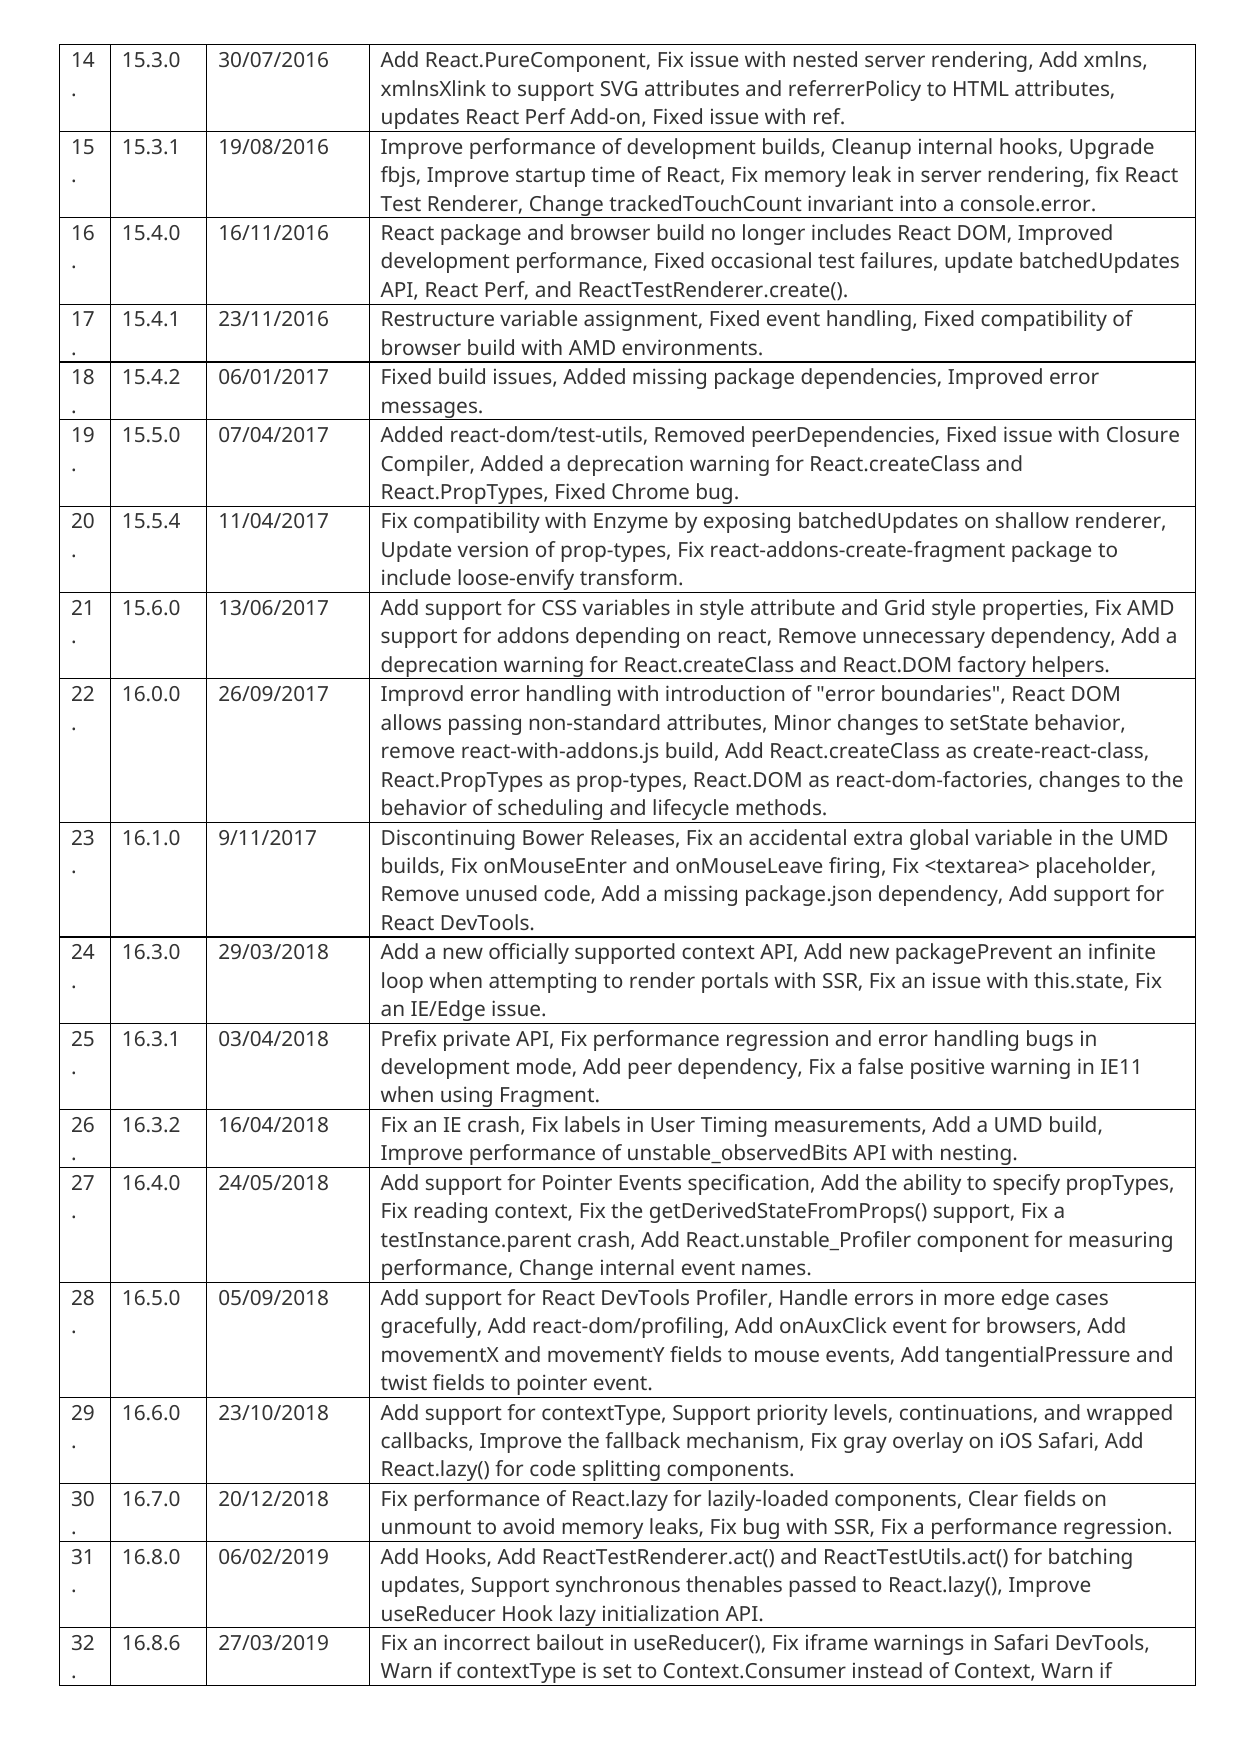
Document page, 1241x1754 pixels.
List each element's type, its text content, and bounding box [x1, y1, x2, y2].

table_cell 07/04/2017 [207, 420, 369, 506]
table_cell 18. [76, 363, 110, 419]
table_cell 26. [60, 1110, 110, 1167]
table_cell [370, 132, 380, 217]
table_cell 29. [60, 1398, 110, 1483]
table_cell 16.3.2 [111, 1110, 206, 1167]
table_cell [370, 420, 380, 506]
table_cell Improvd error handling with introduction of "error boundaries", React DOM allows passing non-standard attributes, Minor changes to setState behavior, remove react-with-addons.js build, Add React.createClass as create-react-class, React.PropTypes as prop-types, React.DOM as react-dom-factories, changes to the behavior of scheduling and lifecycle methods. [828, 679, 1195, 822]
table_cell 19. [60, 420, 110, 506]
table_cell 16.7.0 [111, 1484, 206, 1541]
table_cell 16.3.1 [111, 1024, 206, 1109]
table_cell 15.4.1 [111, 305, 206, 361]
table_cell 16.4.0 [111, 1168, 206, 1282]
table_cell 15.3.0 [111, 45, 206, 131]
table_cell Fixed build issues, Added missing package dependencies, Improved error messages. [483, 363, 1195, 419]
table_cell 31. [60, 1542, 110, 1627]
table_cell 9/11/2017 [207, 823, 369, 936]
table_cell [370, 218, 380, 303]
table_cell 27. [60, 1168, 110, 1282]
table_cell Fix performance of React.lazy for lazily-loaded components, Clear fields on unmount to avoid memory leaks, Fix bug with SSR, Fix a performance regression. [370, 1484, 1195, 1541]
table_cell React package and browser build no longer includes React DOM, Improved development performance, Fixed occasional test failures, update batchedUpdates API, React Perf, and ReactTestRenderer.create(). [848, 218, 1195, 303]
table_cell 14. [60, 45, 110, 131]
table_cell 16/04/2018 [207, 1110, 369, 1167]
table_cell 16. [60, 218, 110, 303]
table_cell 29/03/2018 [207, 938, 369, 1023]
table_cell 28. [60, 1283, 110, 1397]
table_cell 19/08/2016 [207, 132, 369, 217]
table_cell 15.3.1 [111, 132, 206, 217]
table_cell 26/09/2017 [207, 679, 369, 822]
table_cell 06/01/2017 [207, 363, 369, 419]
table_cell Add React.PureComponent, Fix issue with nested server rendering, Add xmlns, xmlnsXlink to support SVG attributes and referrerPolicy to HTML attributes, updates React Perf Add-on, Fixed issue with ref. [846, 45, 1195, 131]
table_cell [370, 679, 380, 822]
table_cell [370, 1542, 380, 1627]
table_cell 30. [60, 1484, 110, 1541]
table_cell Add support for React DevTools Profiler, Handle errors in more edge cases gracefully, Add react-dom/profiling, Add onAuxClick event for browsers, Add movementX and movementY fields to mouse events, Add tangentialPressure and twist fields to pointer event. [653, 1283, 1195, 1397]
table_cell 17. [76, 305, 110, 361]
table_cell 05/09/2018 [207, 1283, 369, 1397]
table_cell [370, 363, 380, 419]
table_cell 23/11/2016 [207, 305, 369, 361]
table_cell 03/04/2018 [207, 1024, 369, 1109]
table_cell 15.5.0 [111, 420, 206, 506]
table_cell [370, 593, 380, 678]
table_cell 24/05/2018 [207, 1168, 369, 1282]
table_cell 20/12/2018 [207, 1484, 369, 1541]
table_cell 15.4.0 [111, 218, 206, 303]
table_cell 15.5.4 [111, 507, 206, 592]
table_cell 16/11/2016 [207, 218, 369, 303]
table_cell 32. [76, 1628, 110, 1685]
table_cell 21. [60, 593, 110, 678]
table_cell 22. [60, 679, 110, 822]
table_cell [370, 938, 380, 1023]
table_cell Restructure variable assignment, Fixed event handling, Fixed compatibility of browser build with AMD environments. [763, 305, 1195, 361]
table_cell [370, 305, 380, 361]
table_cell Discontinuing Bower Releases, Fix an accidental extra global variable in the UMD builds, Fix onMouseEnter and onMouseLeave firing, Fix <textarea> placeholder, Remove unused code, Add a missing package.json dependency, Add support for React DevTools. [370, 823, 1195, 936]
table_cell 23/10/2018 [207, 1398, 369, 1483]
table_cell 25. [60, 1024, 110, 1109]
table_cell 06/02/2019 [207, 1542, 369, 1627]
table_cell Added react-dom/test-utils, Removed peerDependencies, Fixed issue with Closure Compiler, Added a deprecation warning for React.createClass and React.PropTypes, Fixed Chrome bug. [739, 420, 1195, 506]
table_cell 16.8.6 [111, 1628, 206, 1685]
table_cell 15.6.0 [111, 593, 206, 678]
table_cell 20. [60, 507, 110, 592]
table_cell 16.0.0 [111, 679, 206, 822]
table_cell 30/07/2016 [207, 45, 369, 131]
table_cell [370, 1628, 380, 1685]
table_cell 16.5.0 [111, 1283, 206, 1397]
table_cell 16.6.0 [111, 1398, 206, 1483]
table_cell Prefix private API, Fix performance regression and error handling bugs in development mode, Add peer dependency, Fix a false positive warning in IE11 when using Fragment. [600, 1024, 1195, 1109]
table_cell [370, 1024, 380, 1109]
table_cell 16.3.0 [111, 938, 206, 1023]
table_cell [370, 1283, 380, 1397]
table_cell 15. [60, 132, 110, 217]
table_cell 16.8.0 [111, 1542, 206, 1627]
table_cell Fix compatibility with Enzyme by exposing batchedUpdates on shallow renderer, Update version of prop-types, Fix react-addons-create-fragment package to include loose-envify transform. [370, 507, 1195, 592]
table_cell 23. [60, 823, 110, 936]
table_cell Add support for contextType, Support priority levels, continuations, and wrapped callbacks, Improve the fallback mechanism, Fix gray overlay on iOS Safari, Add React.lazy() for code splitting components. [370, 1398, 1195, 1483]
table_cell 11/04/2017 [207, 507, 369, 592]
table_cell 16.1.0 [111, 823, 206, 936]
table_cell Add support for Pointer Events specification, Add the ability to specify propTypes, Fix reading context, Fix the getDerivedStateFromProps() support, Fix a testInstance.parent crash, Add React.unstable_Profiler component for measuring performance, Change internal event names. [812, 1168, 1195, 1282]
table_cell 15.4.2 [111, 363, 206, 419]
table_cell Add a new officially supported context API, Add new packagePrevent an infinite loop when attempting to render portals with SSR, Fix an issue with this.state, Fix an IE/Edge issue. [547, 938, 1195, 1023]
table_cell 27/03/2019 [207, 1628, 369, 1685]
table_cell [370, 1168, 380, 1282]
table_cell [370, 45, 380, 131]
table_cell Fix an IE crash, Fix labels in User Timing measurements, Add a UMD build, Improve performance of unstable_observedBits API with nesting. [370, 1110, 1195, 1167]
table_cell 24. [60, 938, 110, 1023]
table_cell 13/06/2017 [207, 593, 369, 678]
table_cell Add Hooks, Add ReactTestRenderer.act() and ReactTestUtils.act() for batching updates, Support synchronous thenables passed to React.lazy(), Improve useReducer Hook lazy initialization API. [764, 1542, 1195, 1627]
